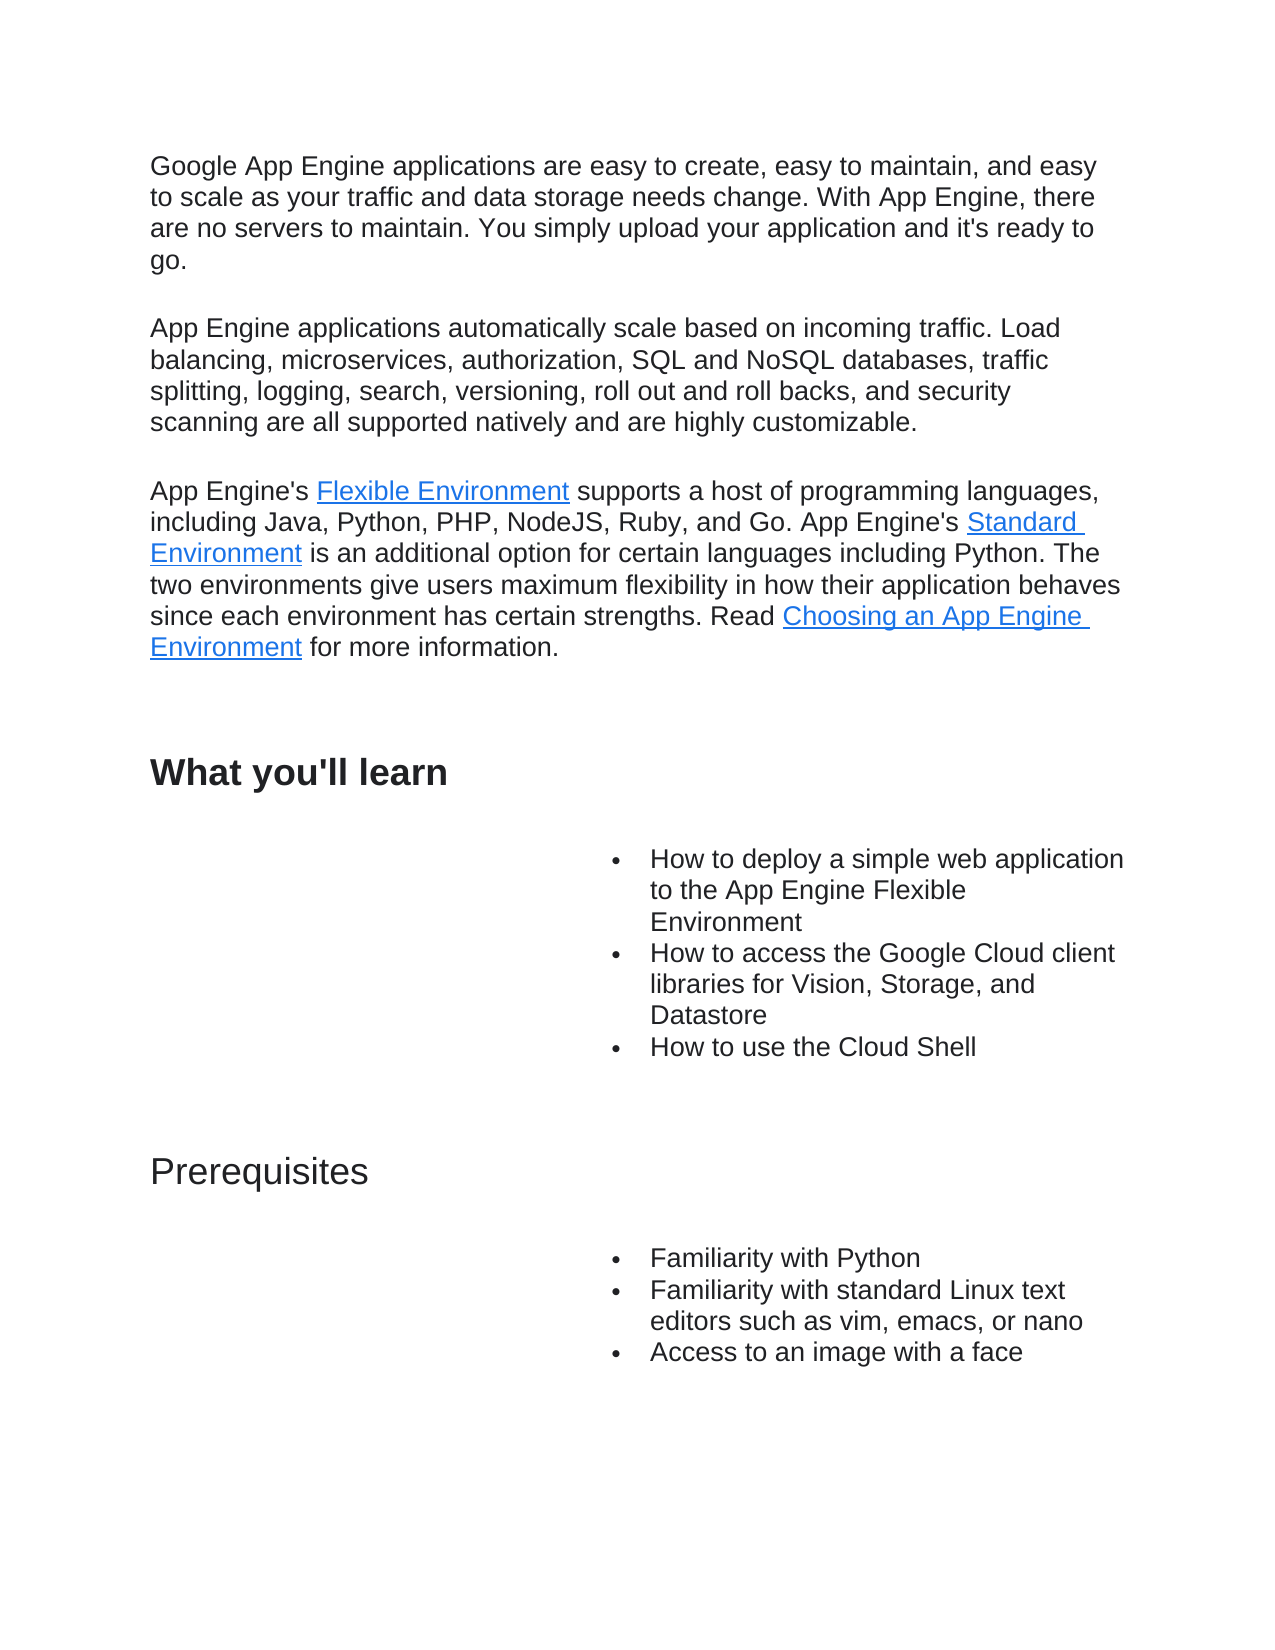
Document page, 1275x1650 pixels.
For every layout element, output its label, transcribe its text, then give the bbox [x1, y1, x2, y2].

text App Engine's Flexible Environment supports a host of programming languages, including Java, Python, PHP, NodeJS, Ruby, and Go. App Engine's Standard Environment is an additional option for certain languages including Python. The two environments give users maximum flexibility in how their application behaves since each environment has certain strengths. Read Choosing an App Engine Environment for more information. [150, 475, 1125, 662]
list How to access the Google Cloud client libraries for Vision, Storage, and Datastore [612, 937, 1125, 1031]
list Familiarity with Python [612, 1242, 1125, 1274]
list Familiarity with standard Linux text editors such as vim, emacs, or nano [612, 1274, 1125, 1336]
text Prerequisites [150, 1149, 1125, 1192]
text What you'll learn [150, 750, 1125, 793]
list How to deploy a simple web application to the App Engine Flexible Environment [612, 843, 1125, 937]
text Google App Engine applications are easy to create, easy to maintain, and easy to scale as your traffic and data storage needs change. With App Engine, there are no servers to maintain. You simply upload your application and it's ready to go. [150, 150, 1125, 275]
text App Engine applications automatically scale based on incoming traffic. Load balancing, microservices, authorization, SQL and NoSQL databases, traffic splitting, logging, search, versioning, roll out and roll backs, and security scanning are all supported natively and are highly customizable. [150, 312, 1125, 437]
list Access to an image with a face [612, 1336, 1125, 1367]
list How to use the Cloud Shell [612, 1031, 1125, 1062]
